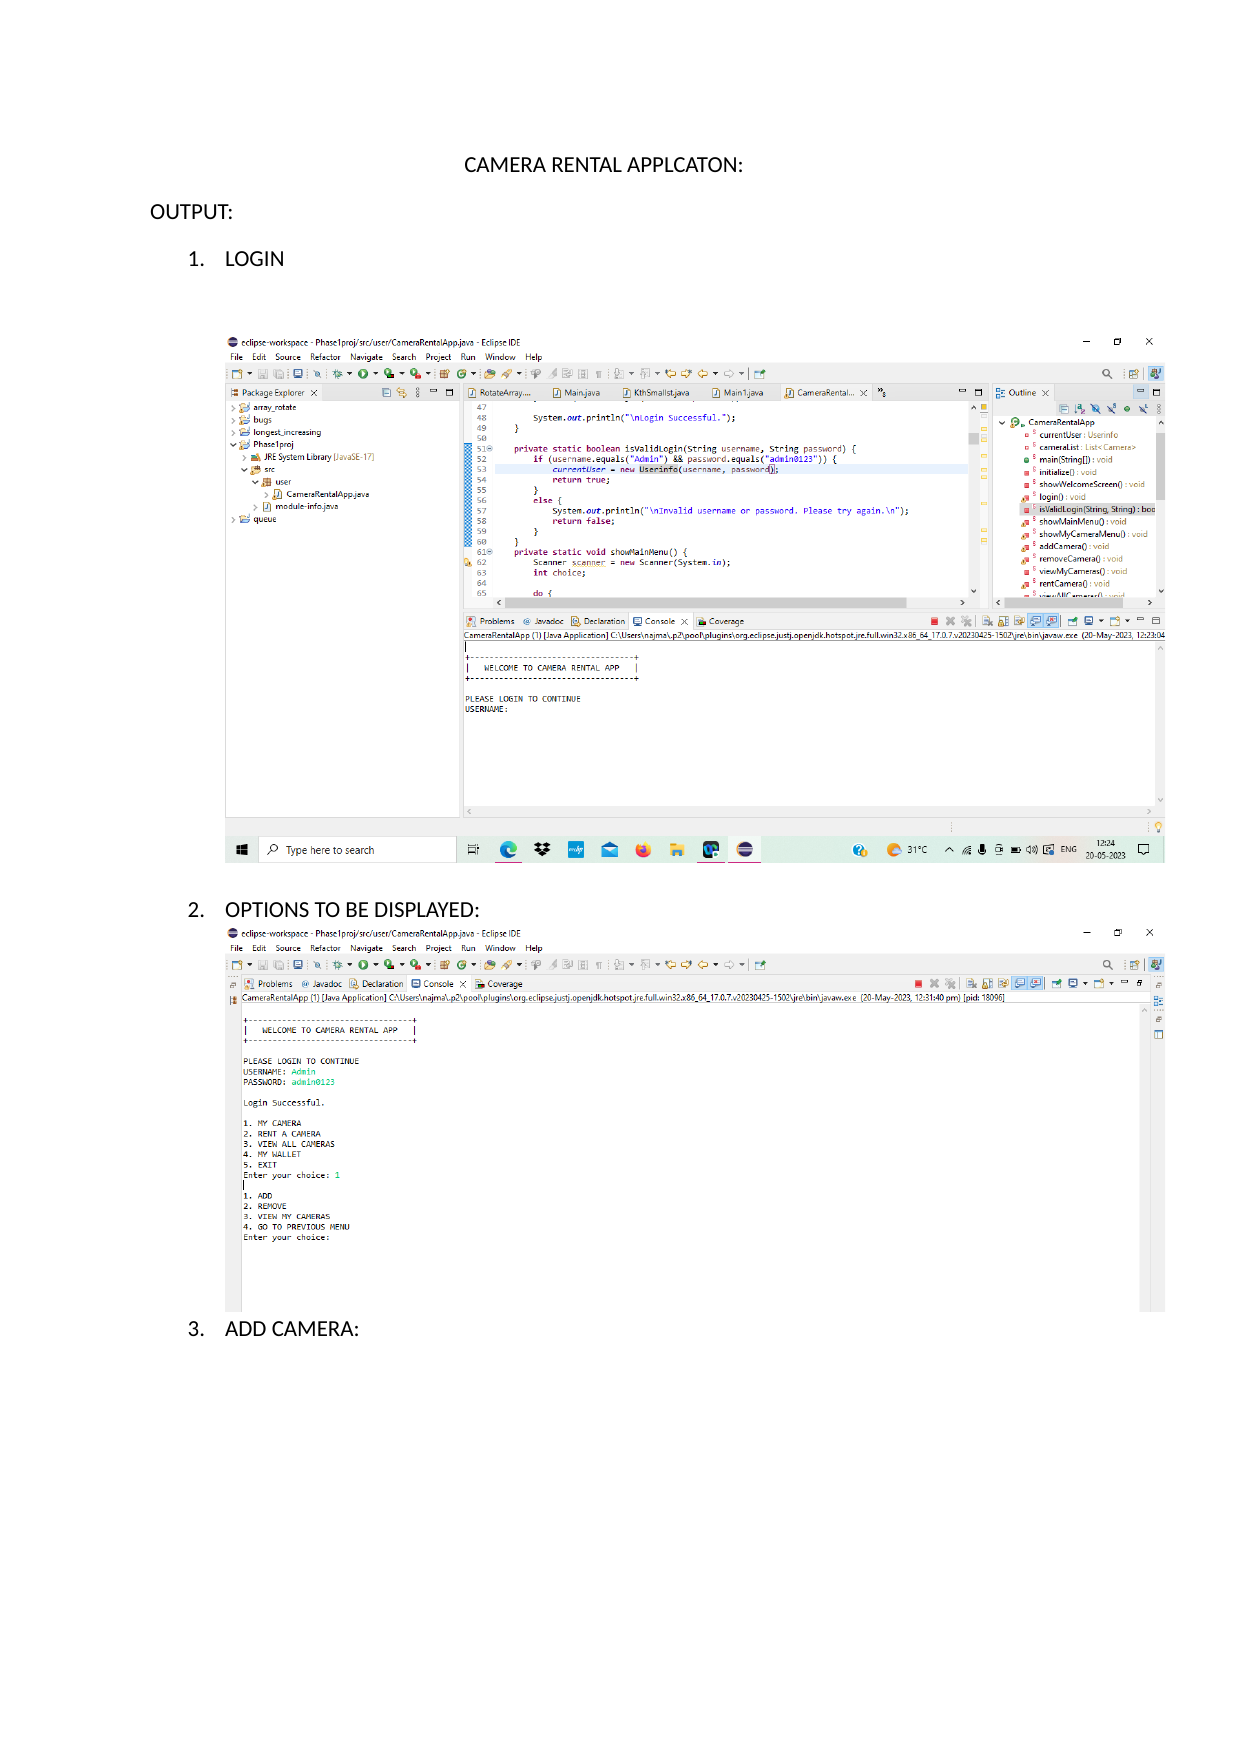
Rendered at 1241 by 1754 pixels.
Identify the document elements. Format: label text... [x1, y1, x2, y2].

text CAMERA RENTAL APPLCATON: [150, 150, 1090, 178]
list OPTIONS TO BE DISPLAYED: [187, 895, 1090, 923]
list LOGIN [187, 244, 1090, 272]
picture [225, 925, 1166, 1312]
list ADD CAMERA: [187, 1314, 1090, 1342]
text OUTPUT: [150, 197, 1090, 225]
picture [225, 334, 1166, 863]
